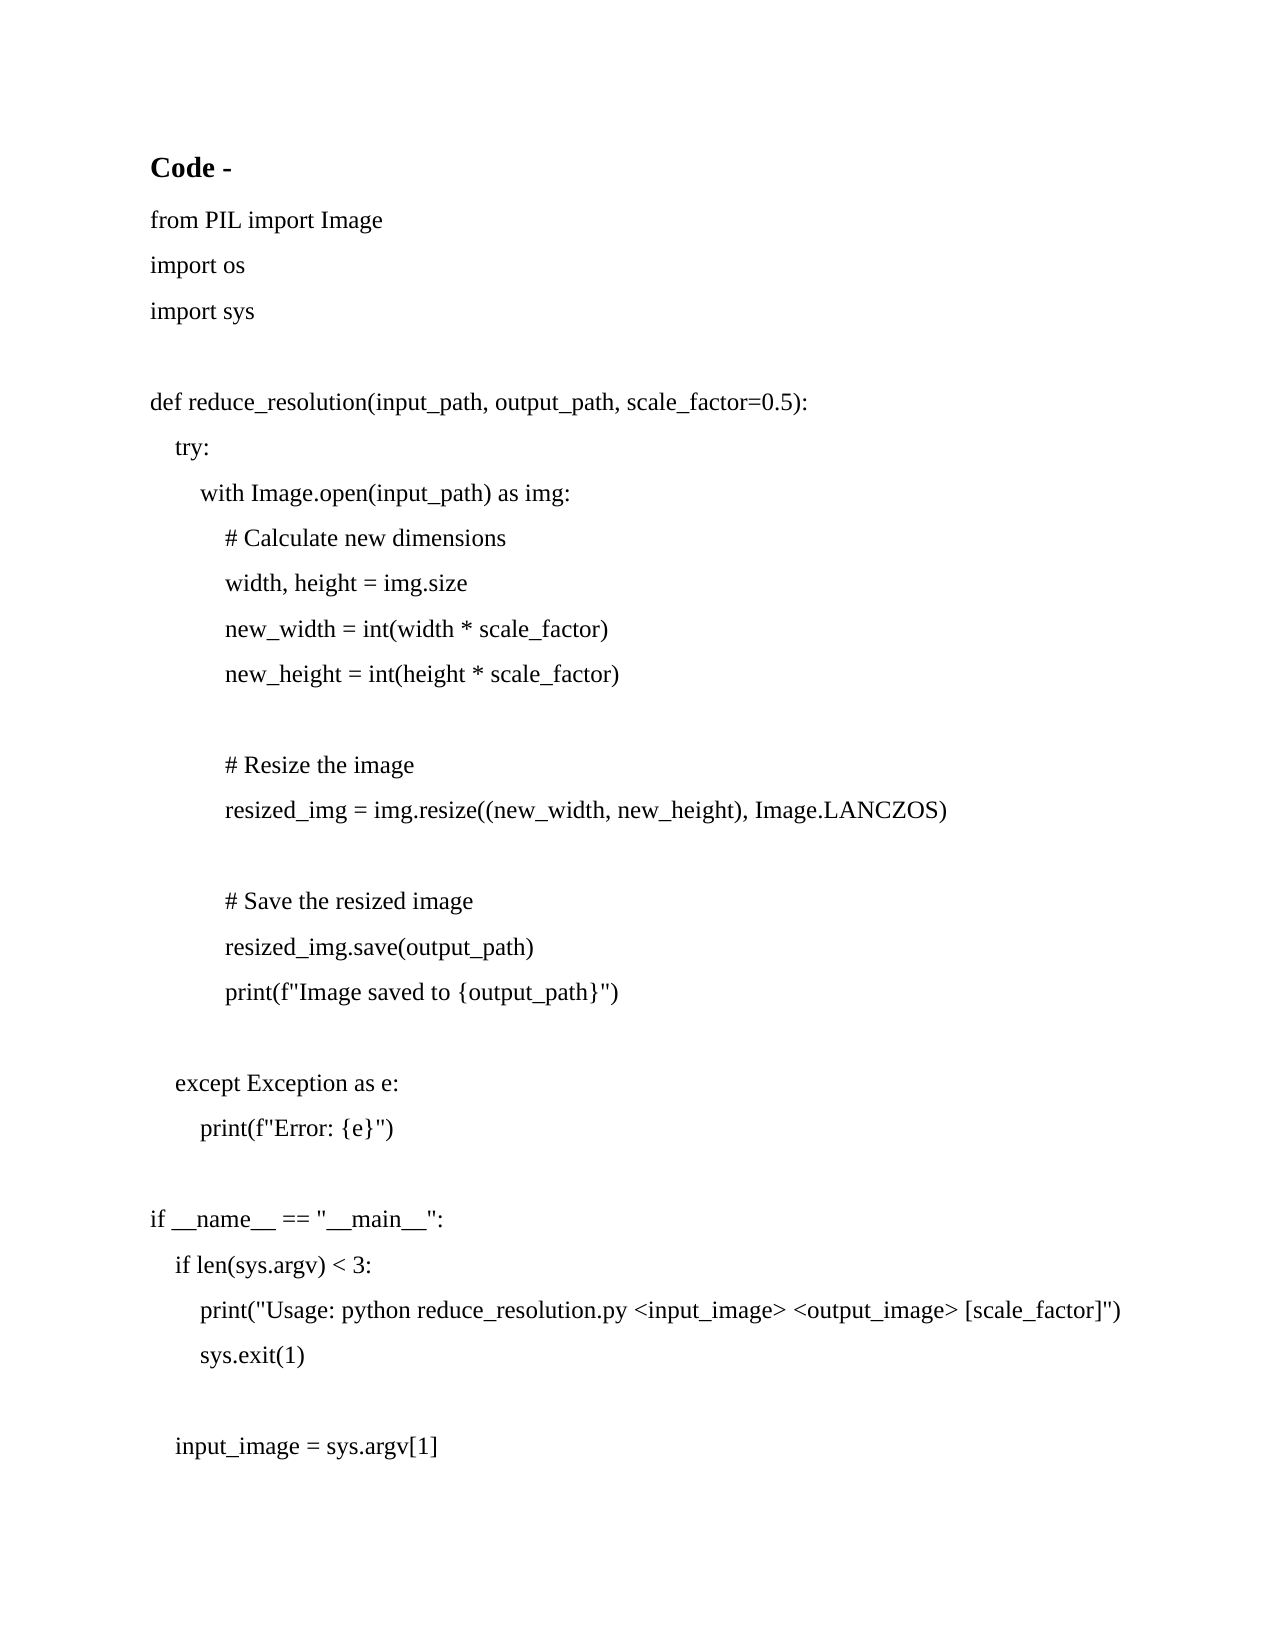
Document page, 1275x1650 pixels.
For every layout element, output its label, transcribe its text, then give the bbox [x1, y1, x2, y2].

text resized_img = img.resize((new_width, new_height), Image.LANCZOS) [150, 796, 1125, 824]
text new_width = int(width * scale_factor) [150, 614, 1125, 643]
text if __name__ == "__main__": [150, 1204, 1125, 1233]
text def reduce_resolution(input_path, output_path, scale_factor=0.5): [150, 387, 1125, 416]
text Code - [150, 150, 1125, 183]
text except Exception as e: [150, 1068, 1125, 1097]
text print("Usage: python reduce_resolution.py <input_image> <output_image> [scale_factor]") [150, 1295, 1125, 1324]
text import sys [150, 296, 1125, 325]
text resized_img.save(output_path) [150, 932, 1125, 961]
text print(f"Error: {e}") [150, 1113, 1125, 1142]
text sys.exit(1) [150, 1341, 1125, 1369]
text import os [150, 251, 1125, 279]
text from PIL import Image [150, 205, 1125, 234]
text # Calculate new dimensions [150, 523, 1125, 552]
text print(f"Image saved to {output_path}") [150, 977, 1125, 1006]
text new_height = int(height * scale_factor) [150, 659, 1125, 688]
text with Image.open(input_path) as img: [150, 478, 1125, 506]
text try: [150, 432, 1125, 461]
text # Resize the image [150, 750, 1125, 779]
text if len(sys.argv) < 3: [150, 1250, 1125, 1278]
text input_image = sys.argv[1] [150, 1431, 1125, 1460]
text width, height = img.size [150, 568, 1125, 597]
text # Save the resized image [150, 886, 1125, 915]
